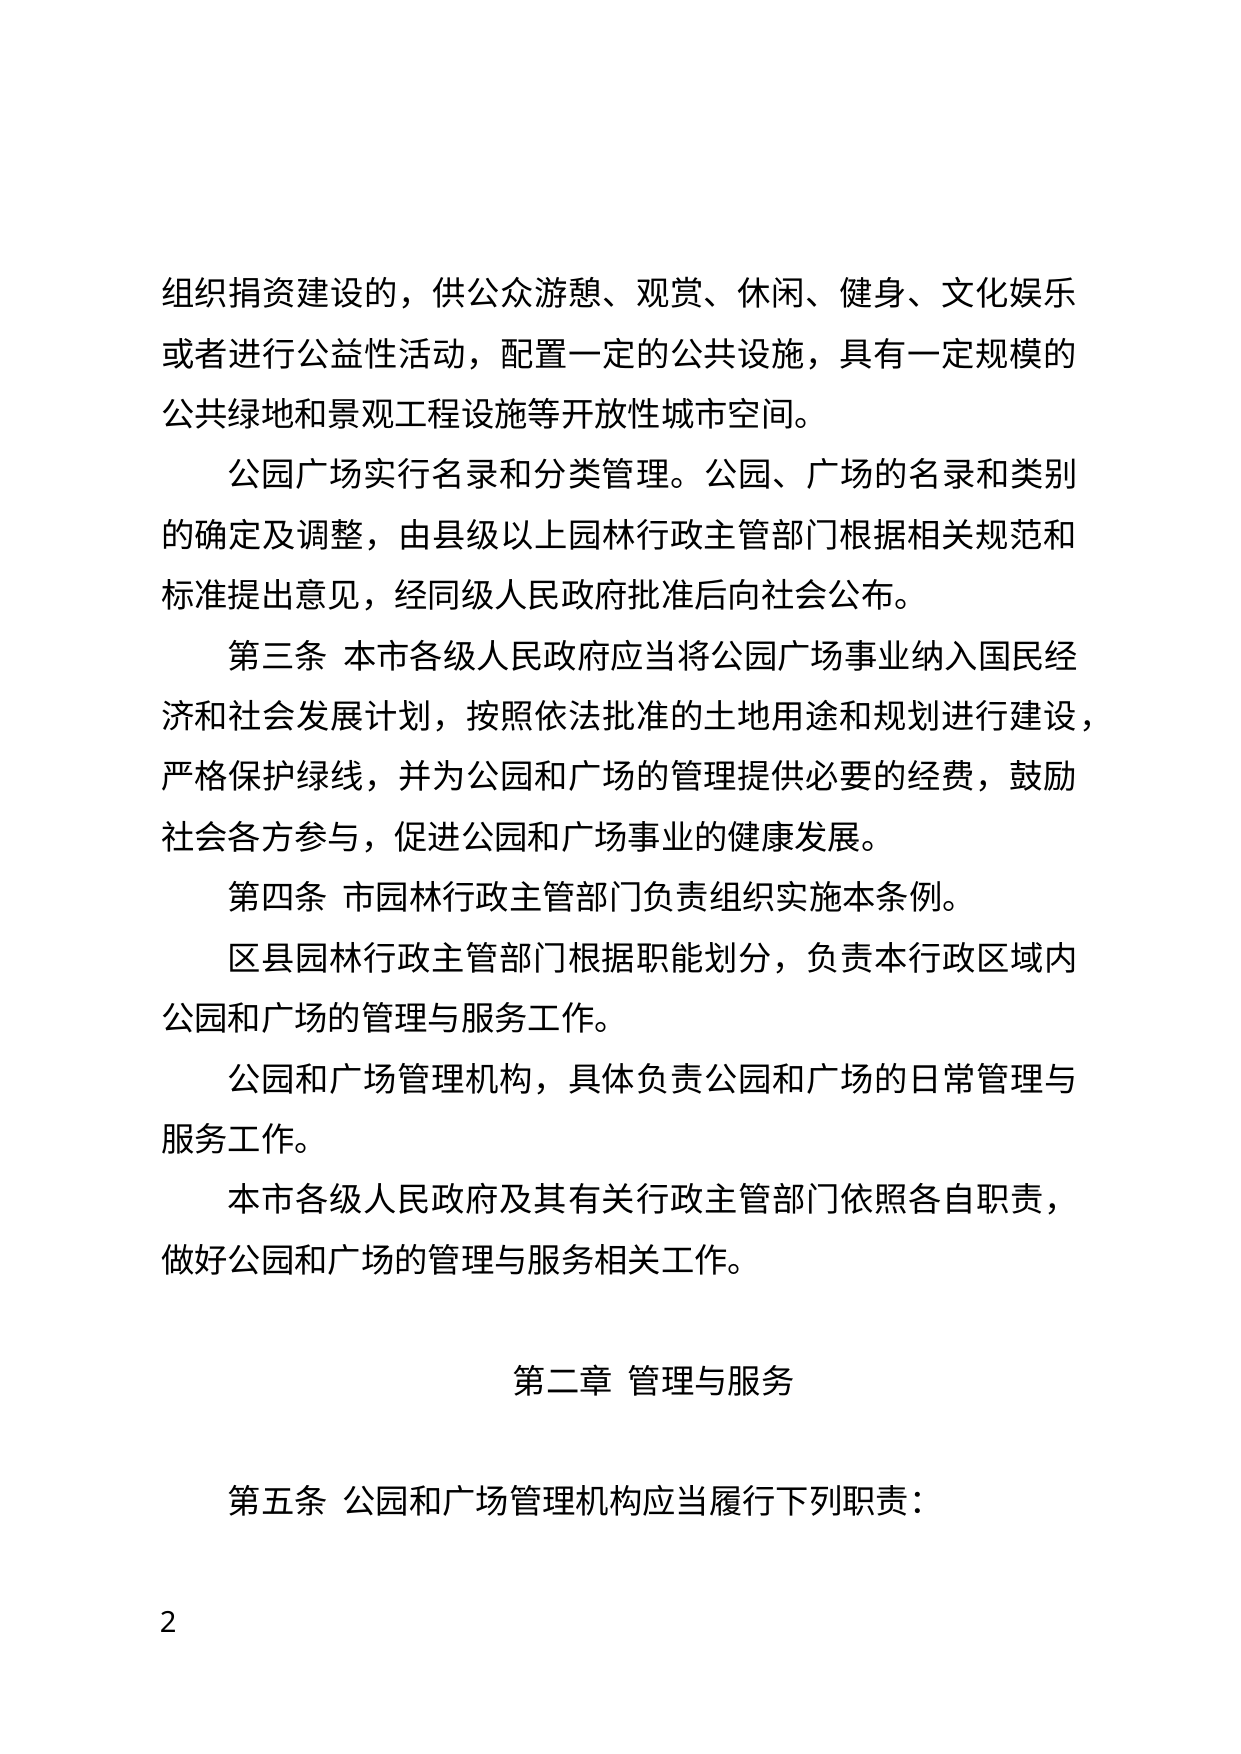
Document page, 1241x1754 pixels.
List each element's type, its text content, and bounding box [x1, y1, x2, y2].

text 区县园林行政主管部门根据职能划分，负责本行政区域内公园和广场的管理与服务工作。 [161, 919, 1079, 1040]
text 第二章 管理与服务 [161, 1342, 1079, 1403]
text 第三条 本市各级人民政府应当将公园广场事业纳入国民经济和社会发展计划，按照依法批准的土地用途和规划进行建设，严格保护绿线，并为公园和广场的管理提供必要的经费，鼓励社会各方参与，促进公园和广场事业的健康发展。 [161, 617, 1079, 859]
text 第四条 市园林行政主管部门负责组织实施本条例。 [161, 859, 1079, 919]
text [161, 255, 1079, 436]
text 本市各级人民政府及其有关行政主管部门依照各自职责，做好公园和广场的管理与服务相关工作。 [161, 1161, 1079, 1282]
text 第五条 公园和广场管理机构应当履行下列职责： [161, 1463, 1079, 1523]
text 公园和广场管理机构，具体负责公园和广场的日常管理与服务工作。 [161, 1040, 1079, 1161]
text 公园广场实行名录和分类管理。公园、广场的名录和类别的确定及调整，由县级以上园林行政主管部门根据相关规范和标准提出意见，经同级人民政府批准后向社会公布。 [161, 436, 1079, 617]
